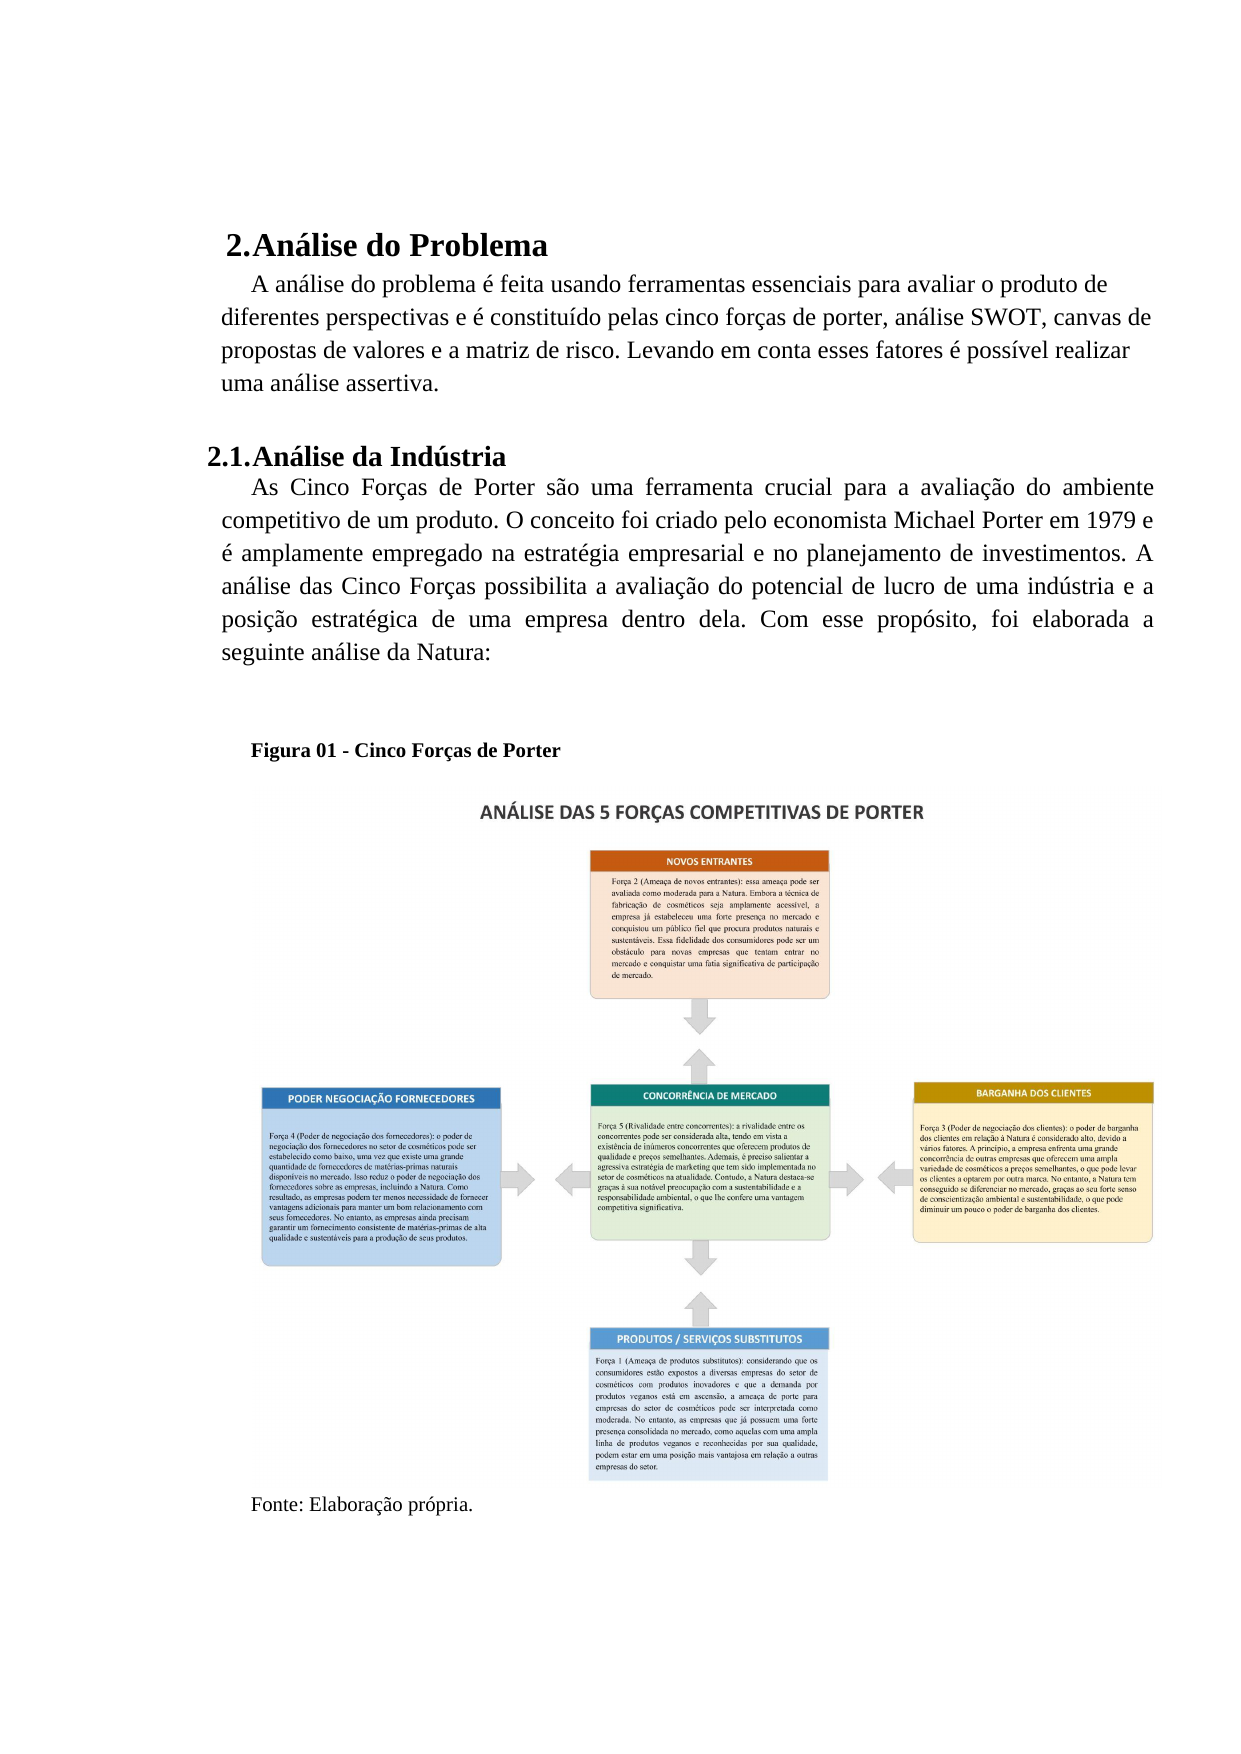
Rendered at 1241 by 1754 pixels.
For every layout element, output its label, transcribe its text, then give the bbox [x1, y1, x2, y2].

text As Cinco Forças de Porter são uma ferramenta crucial para a avaliação do ambiente competitivo de um produto. O conceito foi criado pelo economista Michael Porter em 1979 e é amplamente empregado na estratégia empresarial e no planejamento de investimentos. A análise das Cinco Forças possibilita a avaliação do potencial de lucro de uma indústria e a posição estratégica de uma empresa dentro dela. Com esse propósito, foi elaborada a seguinte análise da Natura: [221, 633, 1155, 666]
text As Cinco Forças de Porter são uma ferramenta crucial para a avaliação do ambiente competitivo de um produto. O conceito foi criado pelo economista Michael Porter em 1979 e é amplamente empregado na estratégia empresarial e no planejamento de investimentos. A análise das Cinco Forças possibilita a avaliação do potencial de lucro de uma indústria e a posição estratégica de uma empresa dentro dela. Com esse propósito, foi elaborada a seguinte análise da Natura: [221, 472, 1155, 505]
text Figura 01 - Cinco Forças de Porter [221, 738, 1165, 762]
text A análise do problema é feita usando ferramentas essenciais para avaliar o produto de diferentes perspectivas e é constituído pelas cinco forças de porter, análise SWOT, canvas de propostas de valores e a matriz de risco. Levando em conta esses fatores é possível realizar uma análise assertiva. [221, 269, 1165, 397]
text Fonte: Elaboração própria. [221, 1492, 1165, 1516]
picture [252, 786, 1162, 1488]
subtitle Análise do Problema [221, 225, 1155, 263]
subtitle Análise da Indústria [221, 439, 1155, 472]
